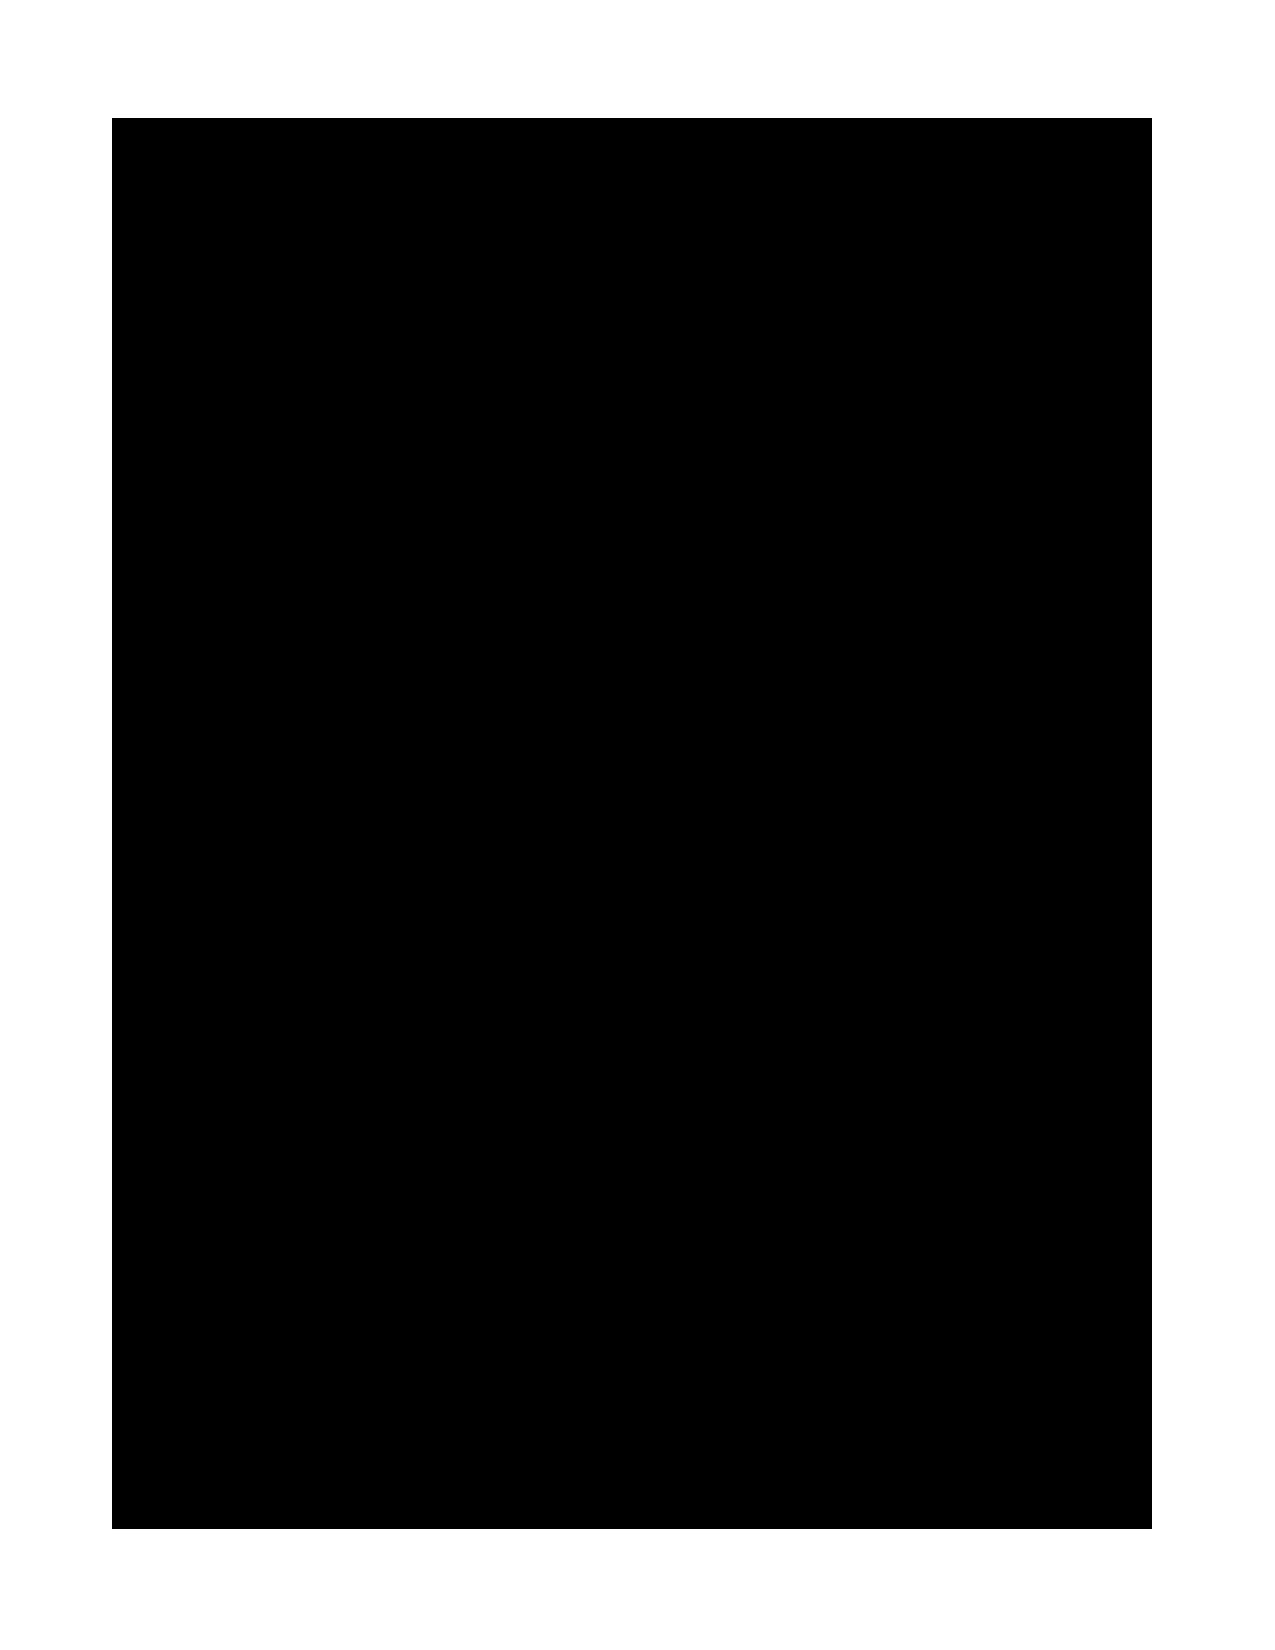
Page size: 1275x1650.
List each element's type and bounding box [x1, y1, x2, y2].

table_header [113, 119, 1151, 1528]
